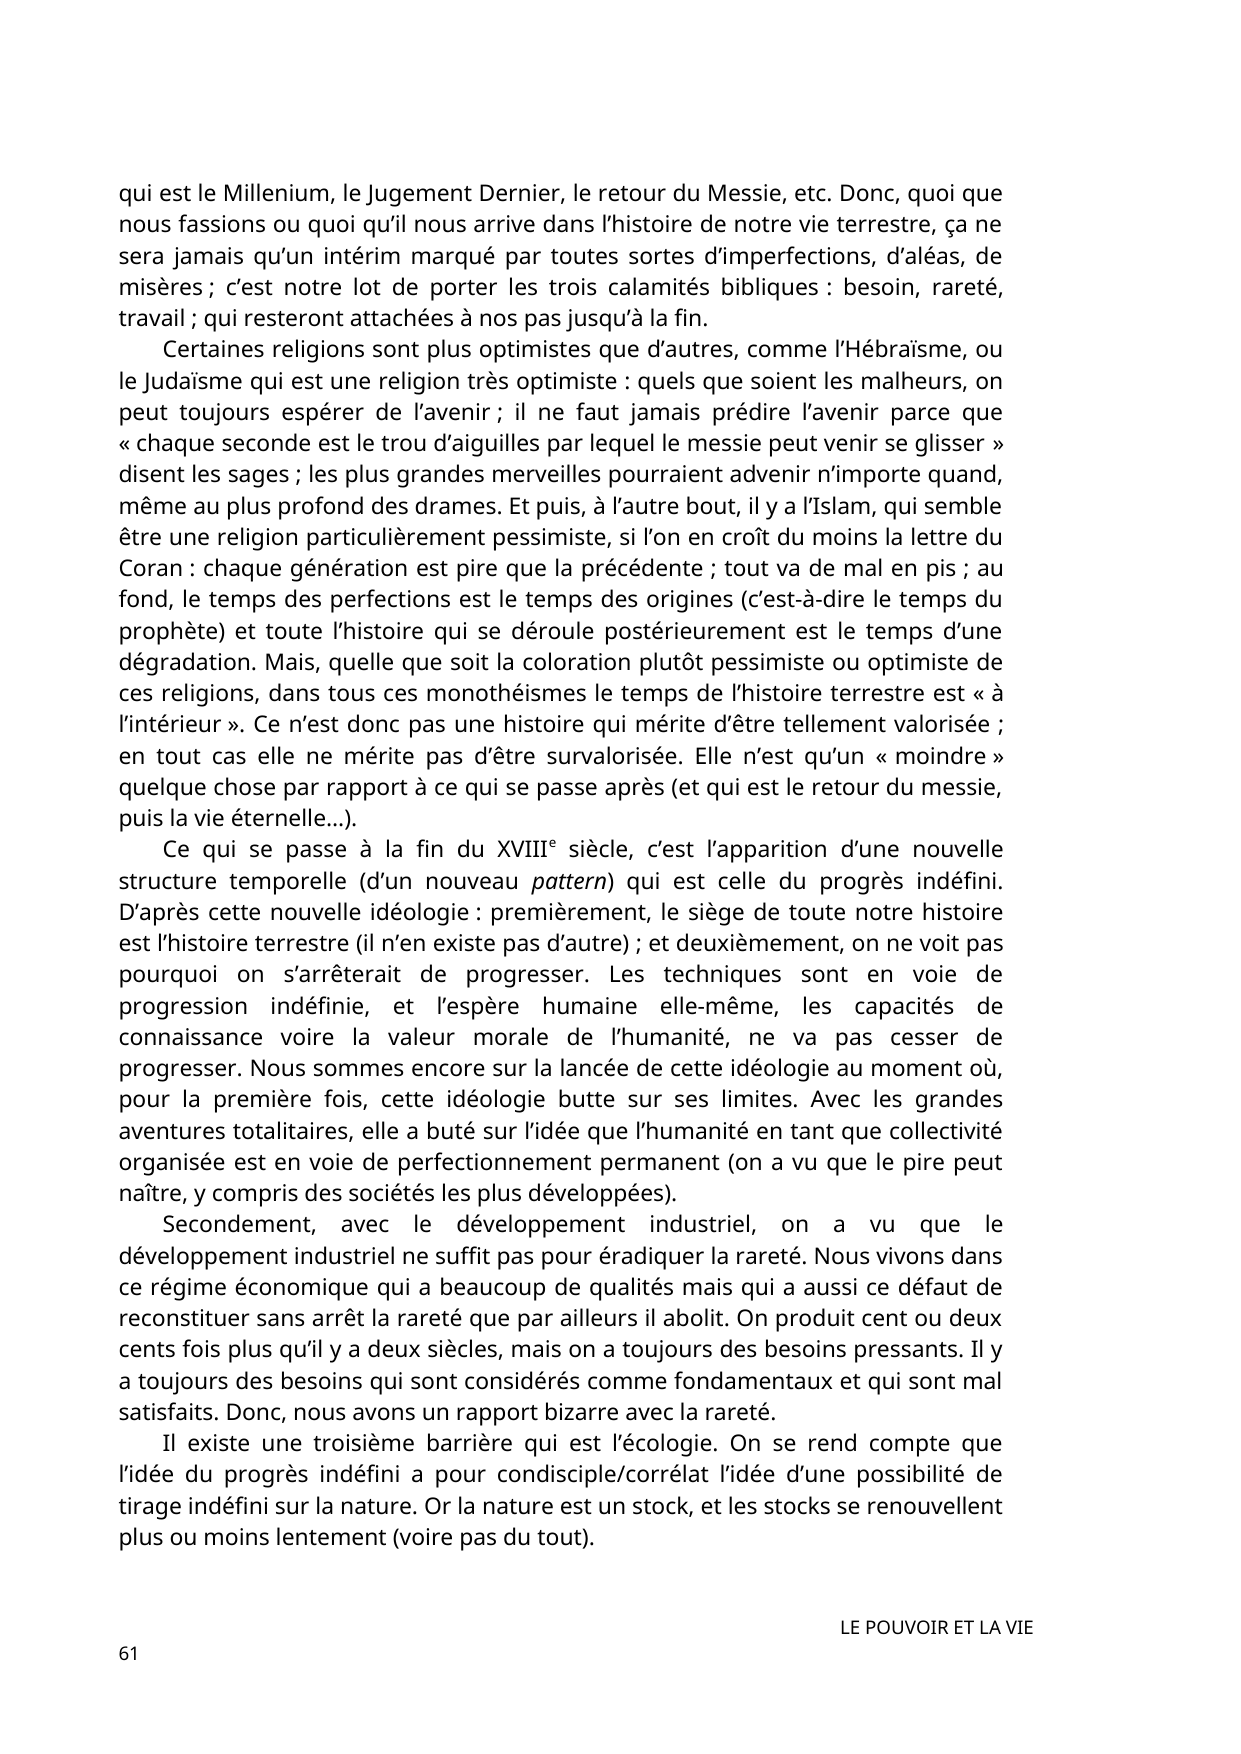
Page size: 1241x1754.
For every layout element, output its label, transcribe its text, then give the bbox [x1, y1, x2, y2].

text Il existe une troisième barrière qui est l’écologie. On se rend compte que l’idée du progrès indéfini a pour condisciple/corrélat l’idée d’une possibilité de tirage indéfini sur la nature. Or la nature est un stock, et les stocks se renouvellent plus ou moins lentement (voire pas du tout). [118, 1427, 1004, 1552]
text Certaines religions sont plus optimistes que d’autres, comme l’Hébraïsme, ou le Judaïsme qui est une religion très optimiste : quels que soient les malheurs, on peut toujours espérer de l’avenir ; il ne faut jamais prédire l’avenir parce que « chaque seconde est le trou d’aiguilles par lequel le messie peut venir se glisser » disent les sages ; les plus grandes merveilles pourraient advenir n’importe quand, même au plus profond des drames. Et puis, à l’autre bout, il y a l’Islam, qui semble être une religion particulièrement pessimiste, si l’on en croît du moins la lettre du Coran : chaque génération est pire que la précédente ; tout va de mal en pis ; au fond, le temps des perfections est le temps des origines (c’est-à-dire le temps du prophète) et toute l’histoire qui se déroule postérieurement est le temps d’une dégradation. Mais, quelle que soit la coloration plutôt pessimiste ou optimiste de ces religions, dans tous ces monothéismes le temps de l’histoire terrestre est « à l’intérieur ». Ce n’est donc pas une histoire qui mérite d’être tellement valorisée ; en tout cas elle ne mérite pas d’être survalorisée. Elle n’est qu’un « moindre » quelque chose par rapport à ce qui se passe après (et qui est le retour du messie, puis la vie éternelle…). [118, 333, 1004, 833]
text Ce qui se passe à la fin du XVIIIe siècle, c’est l’apparition d’une nouvelle structure temporelle (d’un nouveau pattern) qui est celle du progrès indéfini. D’après cette nouvelle idéologie : premièrement, le siège de toute notre histoire est l’histoire terrestre (il n’en existe pas d’autre) ; et deuxièmement, on ne voit pas pourquoi on s’arrêterait de progresser. Les techniques sont en voie de progression indéfinie, et l’espère humaine elle-même, les capacités de connaissance voire la valeur morale de l’humanité, ne va pas cesser de progresser. Nous sommes encore sur la lancée de cette idéologie au moment où, pour la première fois, cette idéologie butte sur ses limites. Avec les grandes aventures totalitaires, elle a buté sur l’idée que l’humanité en tant que collectivité organisée est en voie de perfectionnement permanent (on a vu que le pire peut naître, y compris des sociétés les plus développées). [118, 833, 1004, 1208]
text Secondement, avec le développement industriel, on a vu que le développement industriel ne suffit pas pour éradiquer la rareté. Nous vivons dans ce régime économique qui a beaucoup de qualités mais qui a aussi ce défaut de reconstituer sans arrêt la rareté que par ailleurs il abolit. On produit cent ou deux cents fois plus qu’il y a deux siècles, mais on a toujours des besoins pressants. Il y a toujours des besoins qui sont considérés comme fondamentaux et qui sont mal satisfaits. Donc, nous avons un rapport bizarre avec la rareté. [118, 1208, 1004, 1427]
